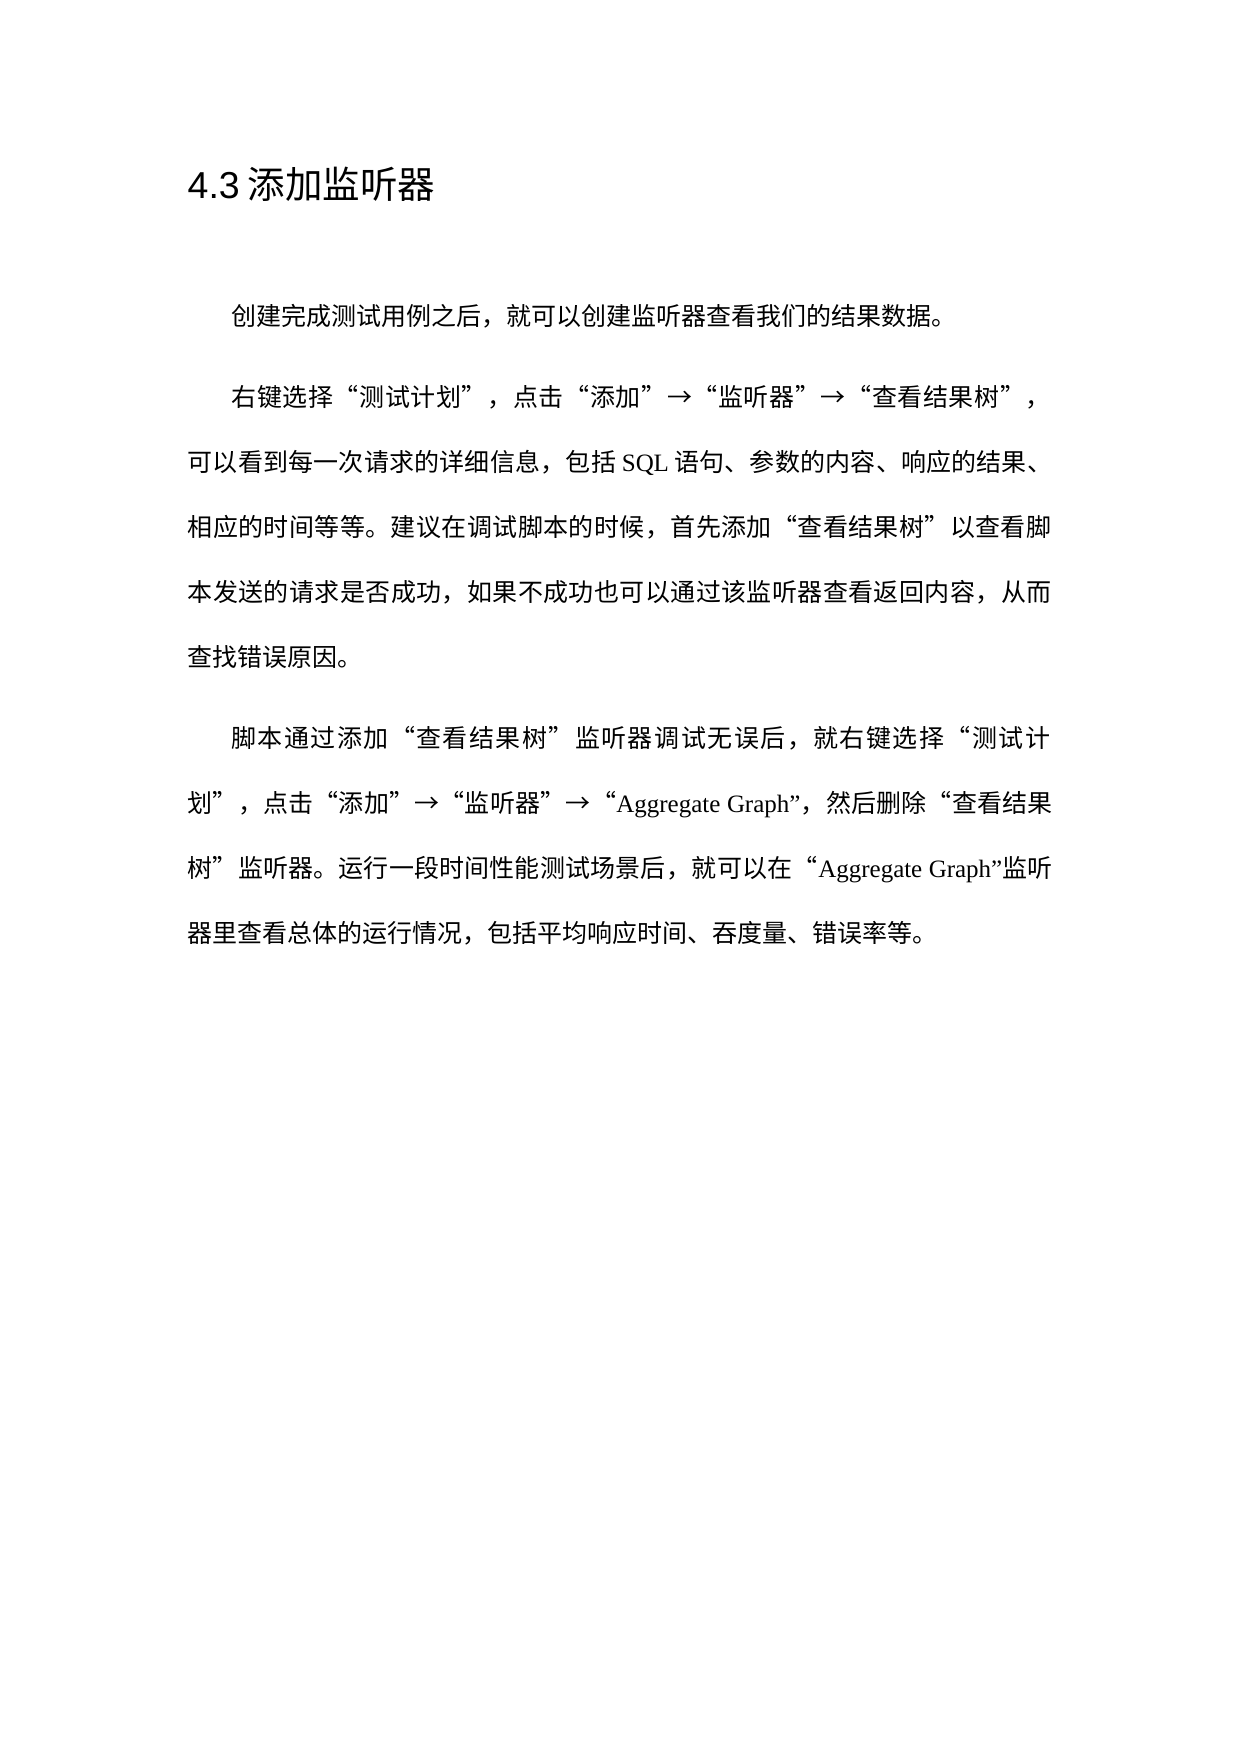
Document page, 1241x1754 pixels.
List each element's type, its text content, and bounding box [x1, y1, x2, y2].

subtitle 添加监听器 [187, 150, 1053, 215]
text 脚本通过添加“查看结果树”监听器调试无误后，就右键选择“测试计划”，点击“添加”→“监听器”→“Aggregate Graph”，然后删除“查看结果树”监听器。运行一段时间性能测试场景后，就可以在“Aggregate Graph”监听器里查看总体的运行情况，包括平均响应时间、吞度量、错误率等。 [187, 704, 1053, 964]
text 创建完成测试用例之后，就可以创建监听器查看我们的结果数据。 [187, 282, 1053, 347]
text 右键选择“测试计划”，点击“添加”→“监听器”→“查看结果树”，可以看到每一次请求的详细信息，包括SQL语句、参数的内容、响应的结果、相应的时间等等。建议在调试脚本的时候，首先添加“查看结果树”以查看脚本发送的请求是否成功，如果不成功也可以通过该监听器查看返回内容，从而查找错误原因。 [187, 363, 1053, 688]
